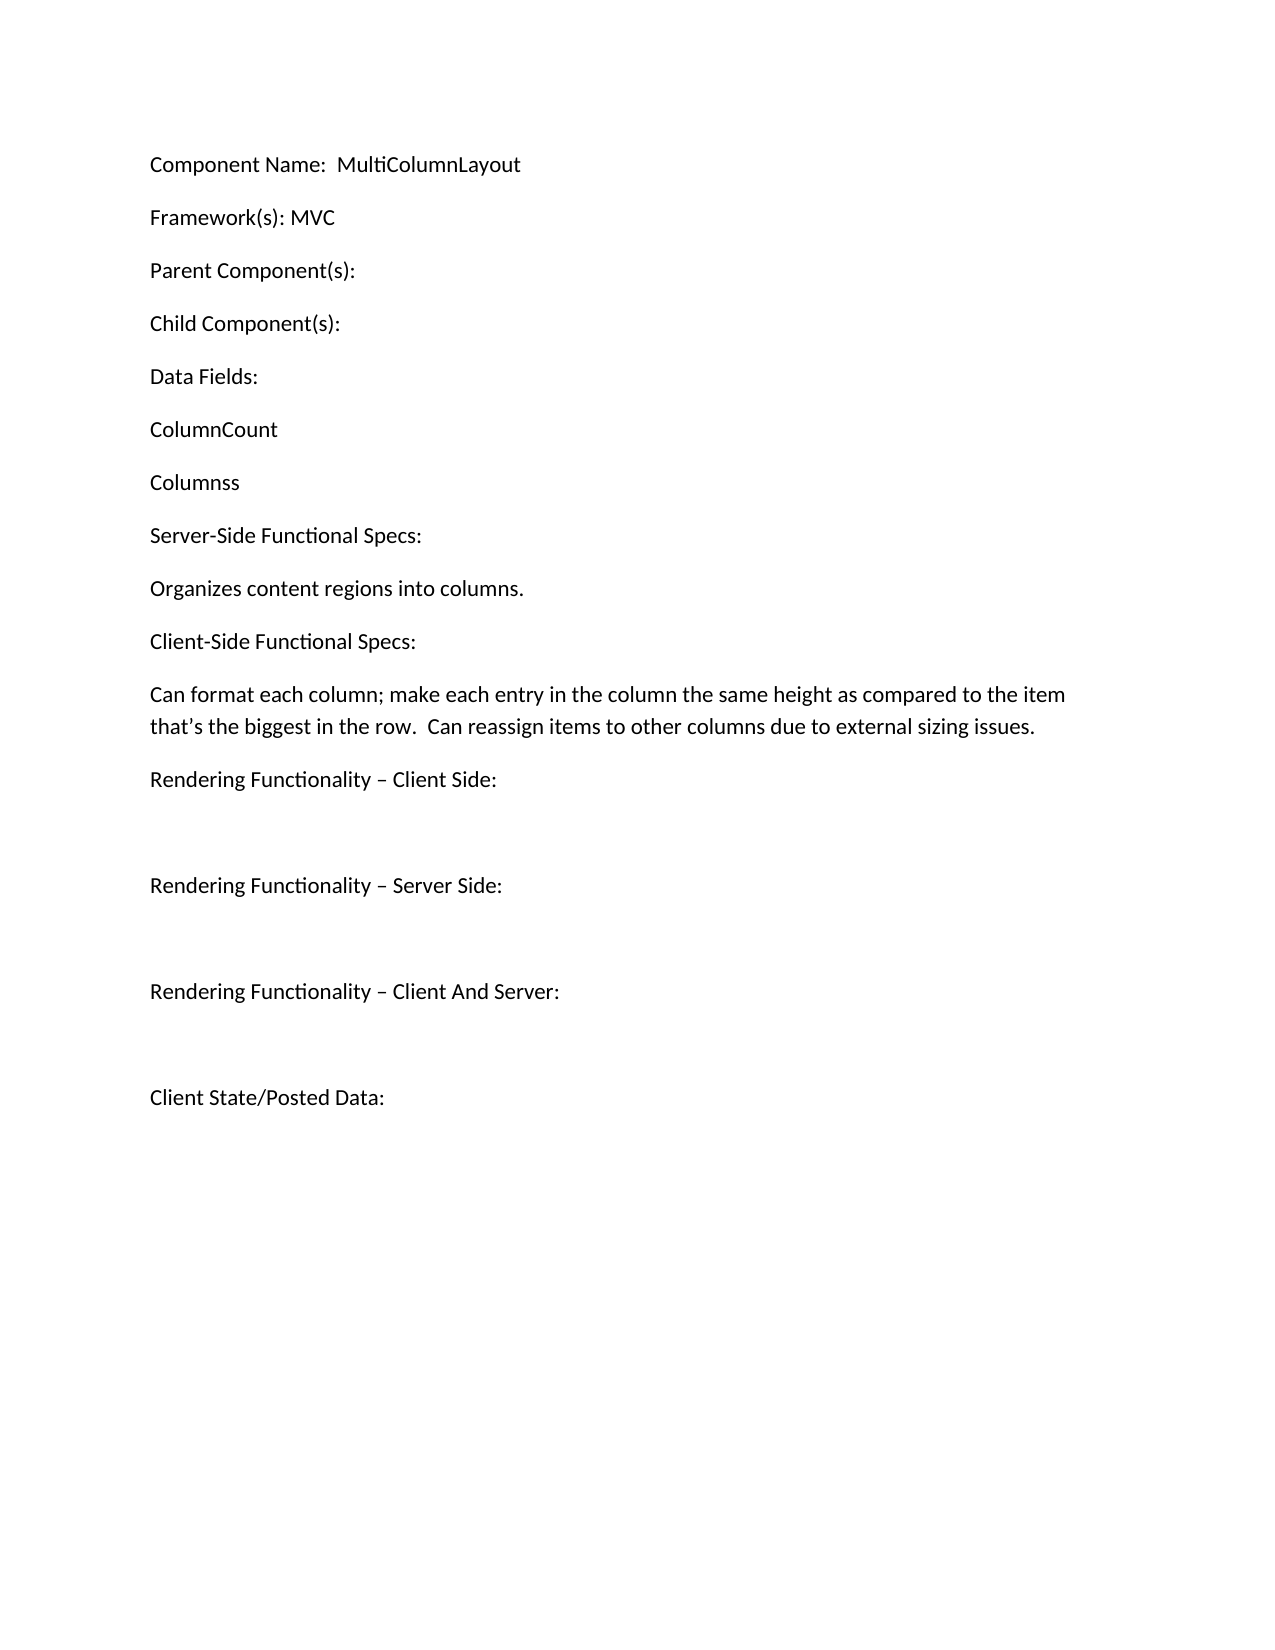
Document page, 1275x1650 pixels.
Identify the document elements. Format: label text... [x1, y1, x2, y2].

text Component Name: MultiColumnLayout [150, 150, 1125, 178]
text Framework(s): MVC [150, 203, 1125, 231]
text Rendering Functionality – Client Side: [150, 765, 1125, 793]
text Parent Component(s): [150, 256, 1125, 284]
text Data Fields: [150, 362, 1125, 390]
text Child Component(s): [150, 309, 1125, 337]
text Rendering Functionality – Client And Server: [150, 977, 1125, 1006]
text Rendering Functionality – Server Side: [150, 871, 1125, 899]
text Server-Side Functional Specs: [150, 521, 1125, 549]
text ColumnCount [150, 415, 1125, 443]
text Columnss [150, 468, 1125, 496]
text Client-Side Functional Specs: [150, 627, 1125, 655]
text Organizes content regions into columns. [150, 574, 1125, 602]
text Can format each column; make each entry in the column the same height as compared to the item that’s the biggest in the row. Can reassign items to other columns due to external sizing issues. [150, 680, 1125, 740]
text Client State/Posted Data: [150, 1083, 1125, 1112]
